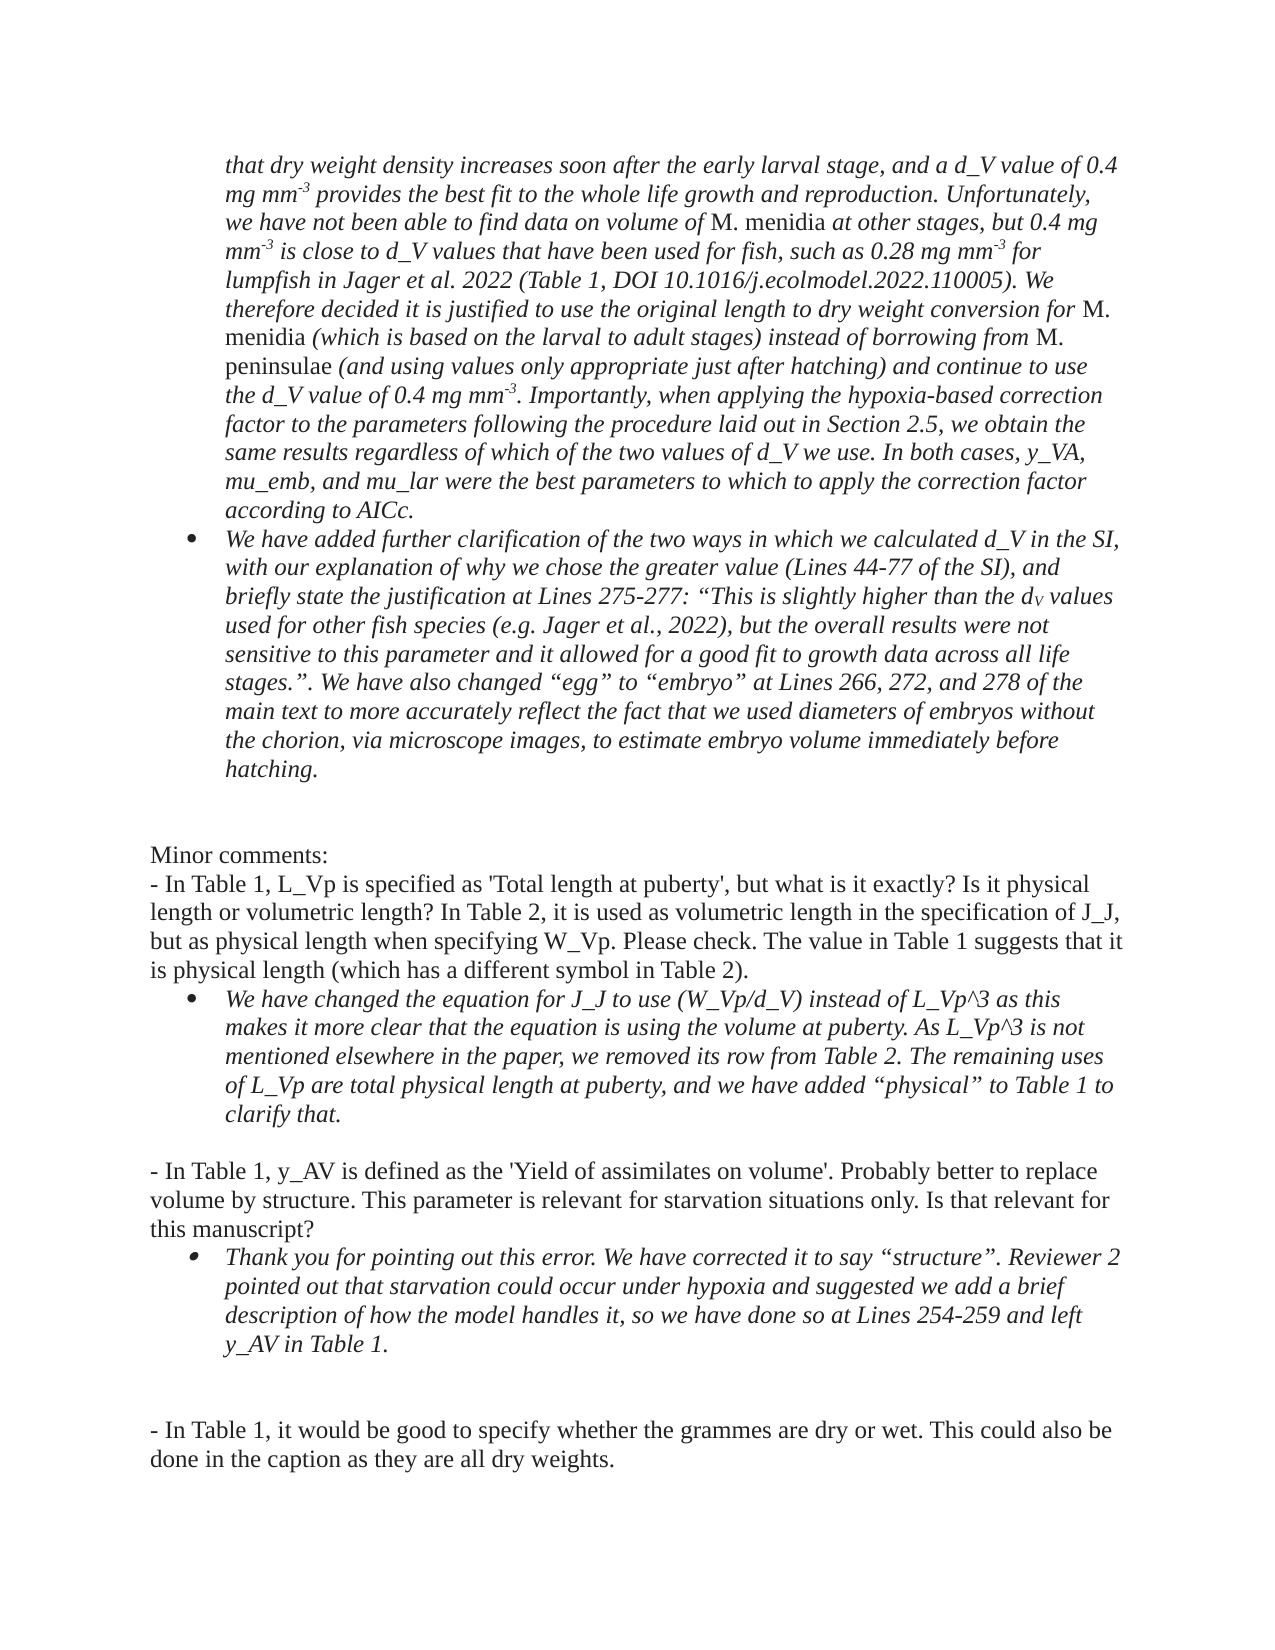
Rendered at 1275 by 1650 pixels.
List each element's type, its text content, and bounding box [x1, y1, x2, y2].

text - In Table 1, y_AV is defined as the 'Yield of assimilates on volume'. Probably better to replace volume by structure. This parameter is relevant for starvation situations only. Is that relevant for this manuscript? [150, 1127, 1125, 1242]
list We have changed the equation for J_J to use (W_Vp/d_V) instead of L_Vp^3 as this makes it more clear that the equation is using the volume at puberty. As L_Vp^3 is not mentioned elsewhere in the paper, we removed its row from Table 2. The remaining uses of L_Vp are total physical length at puberty, and we have added “physical” to Table 1 to clarify that. [187, 984, 1125, 1127]
list We have added further clarification of the two ways in which we calculated d_V in the SI, with our explanation of why we chose the greater value (Lines 44-77 of the SI), and briefly state the justification at Lines 275-277: “This is slightly higher than the dV values used for other fish species (e.g. Jager et al., 2022), but the overall results were not sensitive to this parameter and it allowed for a good fit to growth data across all life stages.”. We have also changed “egg” to “embryo” at Lines 266, 272, and 278 of the main text to more accurately reflect the fact that we used diameters of embryos without the chorion, via microscope images, to estimate embryo volume immediately before hatching. [187, 524, 1125, 782]
list Thank you for pointing out this error. We have corrected it to say “structure”. Reviewer 2 pointed out that starvation could occur under hypoxia and suggested we add a brief description of how the model handles it, so we have done so at Lines 254-259 and left y_AV in Table 1. [187, 1242, 1125, 1357]
text - In Table 1, it would be good to specify whether the grammes are dry or wet. This could also be done in the caption as they are all dry weights. [150, 1386, 1125, 1472]
text Minor comments: - In Table 1, L_Vp is specified as 'Total length at puberty', but what is it exactly? Is it physical length or volumetric length? In Table 2, it is used as volumetric length in the specification of J_J, but as physical length when specifying W_Vp. Please check. The value in Table 1 suggests that it is physical length (which has a different symbol in Table 2). [150, 782, 1125, 984]
